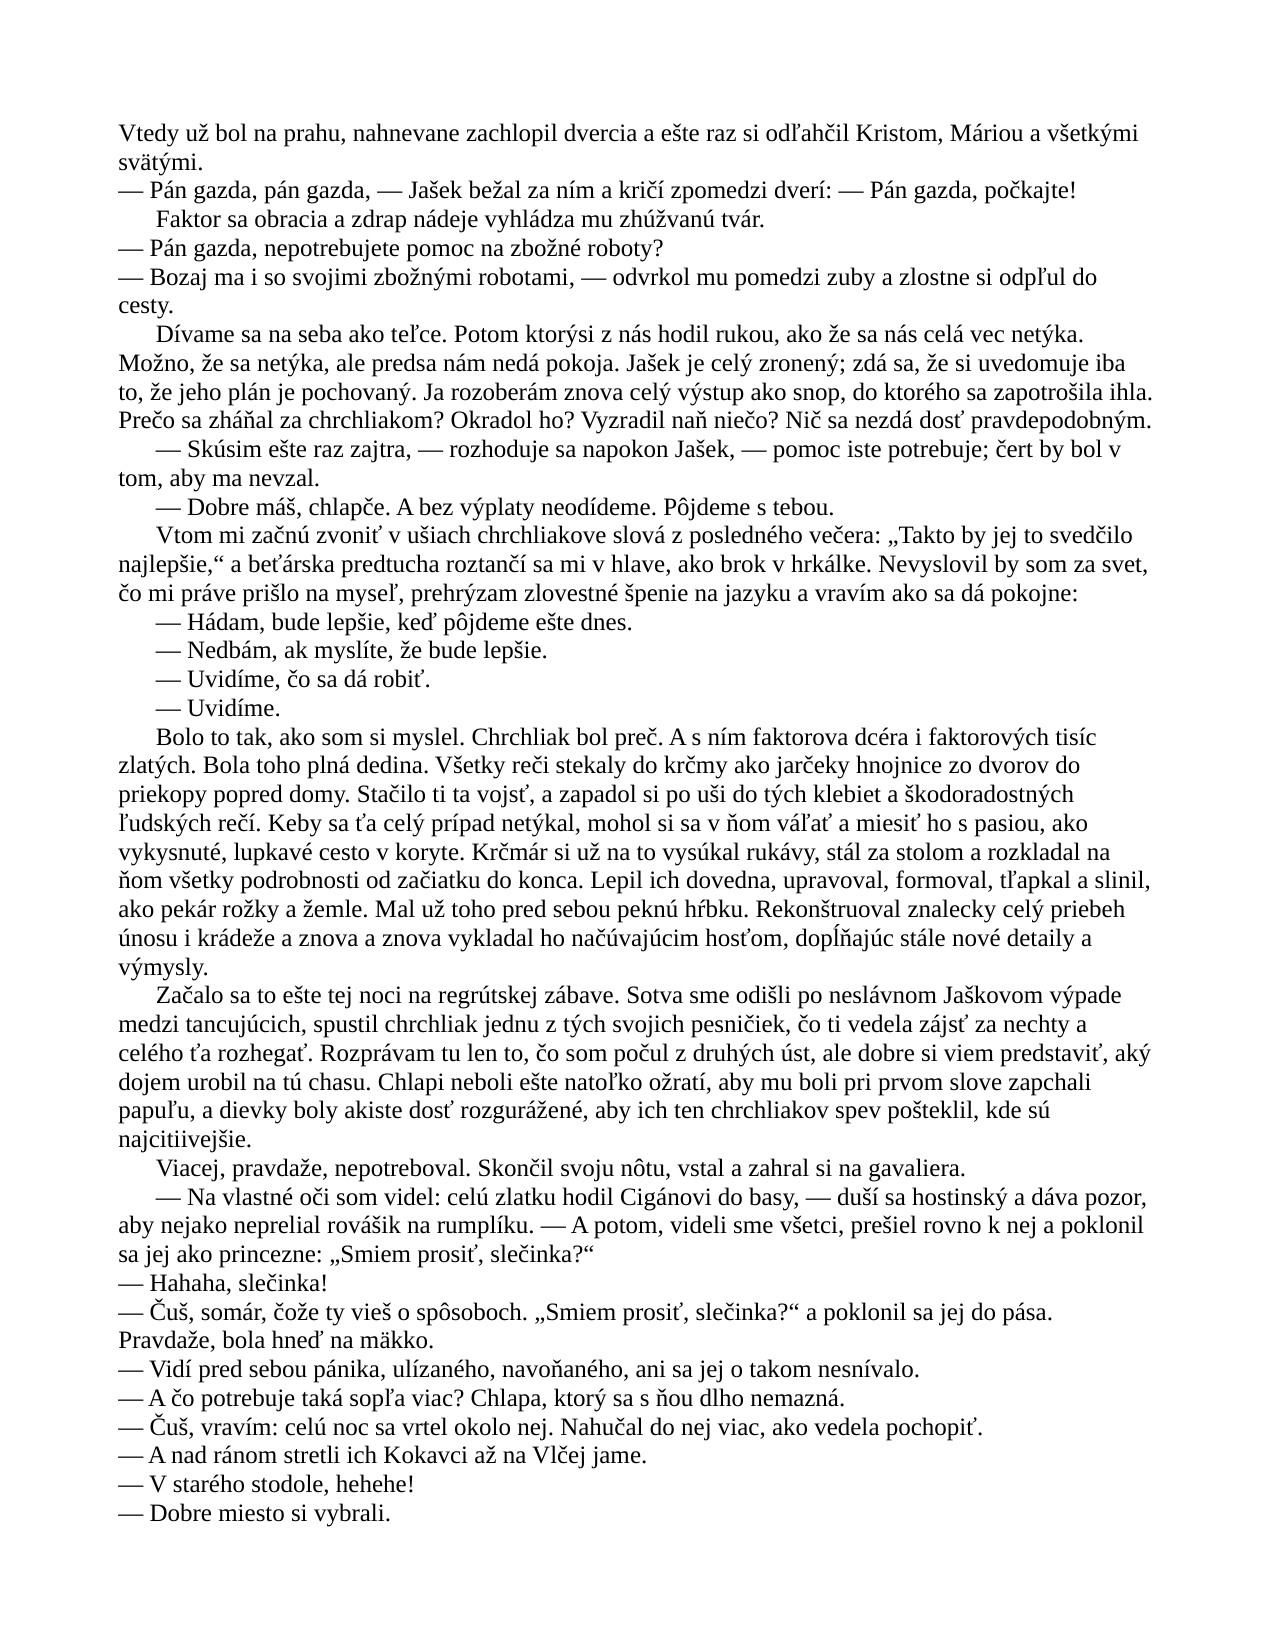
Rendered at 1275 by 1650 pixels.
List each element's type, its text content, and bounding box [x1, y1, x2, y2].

text — Pán gazda, nepotrebujete pomoc na zbožné roboty? [118, 233, 1157, 262]
text — A čo potrebuje taká sopľa viac? Chlapa, ktorý sa s ňou dlho nemazná. [118, 1383, 1157, 1412]
text — A nad ránom stretli ich Kokavci až na Vlčej jame. [118, 1441, 1157, 1469]
text — Skúsim ešte raz zajtra, — rozhoduje sa napokon Jašek, — pomoc iste potrebuje; čert by bol v tom, aby ma nevzal. [118, 434, 1157, 492]
text Dívame sa na seba ako teľce. Potom ktorýsi z nás hodil rukou, ako že sa nás celá vec netýka. Možno, že sa netýka, ale predsa nám nedá pokoja. Jašek je celý zronený; zdá sa, že si uvedomuje iba to, že jeho plán je pochovaný. Ja rozoberám znova celý výstup ako snop, do ktorého sa zapotrošila ihla. Prečo sa zháňal za chrchliakom? Okradol ho? Vyzradil naň niečo? Nič sa nezdá dosť pravdepodobným. [118, 319, 1157, 434]
text Bolo to tak, ako som si myslel. Chrchliak bol preč. A s ním faktorova dcéra i faktorových tisíc zlatých. Bola toho plná dedina. Všetky reči stekaly do krčmy ako jarčeky hnojnice zo dvorov do priekopy popred domy. Stačilo ti ta vojsť, a zapadol si po uši do tých klebiet a škodoradostných ľudských rečí. Keby sa ťa celý prípad netýkal, mohol si sa v ňom váľať a miesiť ho s pasiou, ako vykysnuté, lupkavé cesto v koryte. Krčmár si už na to vysúkal rukávy, stál za stolom a rozkladal na ňom všetky podrobnosti od začiatku do konca. Lepil ich dovedna, upravoval, formoval, tľapkal a slinil, ako pekár rožky a žemle. Mal už toho pred sebou peknú hŕbku. Rekonštruoval znalecky celý priebeh únosu i krádeže a znova a znova vykladal ho načúvajúcim hosťom, dopĺňajúc stále nové detaily a výmysly. [118, 722, 1157, 981]
text — Dobre máš, chlapče. A bez výplaty neodídeme. Pôjdeme s tebou. [118, 492, 1157, 521]
text — Uvidíme. [118, 693, 1157, 722]
text Vtedy už bol na prahu, nahnevane zachlopil dvercia a ešte raz si odľahčil Kristom, Máriou a všetkými svätými. [118, 118, 1157, 176]
text — Čuš, somár, čože ty vieš o spôsoboch. „Smiem prosiť, slečinka?“ a poklonil sa jej do pása. Pravdaže, bola hneď na mäkko. [118, 1297, 1157, 1354]
text — Vidí pred sebou pánika, ulízaného, navoňaného, ani sa jej o takom nesnívalo. [118, 1354, 1157, 1383]
text — Hádam, bude lepšie, keď pôjdeme ešte dnes. [118, 607, 1157, 636]
text Začalo sa to ešte tej noci na regrútskej zábave. Sotva sme odišli po neslávnom Jaškovom výpade medzi tancujúcich, spustil chrchliak jednu z tých svojich pesničiek, čo ti vedela zájsť za nechty a celého ťa rozhegať. Rozprávam tu len to, čo som počul z druhých úst, ale dobre si viem predstaviť, aký dojem urobil na tú chasu. Chlapi neboli ešte natoľko ožratí, aby mu boli pri prvom slove zapchali papuľu, a dievky boly akiste dosť rozgurážené, aby ich ten chrchliakov spev pošteklil, kde sú najcitiivejšie. [118, 981, 1157, 1153]
text — V starého stodole, hehehe! [118, 1469, 1157, 1498]
text — Na vlastné oči som videl: celú zlatku hodil Cigánovi do basy, — duší sa hostinský a dáva pozor, aby nejako neprelial rovášik na rumplíku. — A potom, videli sme všetci, prešiel rovno k nej a poklonil sa jej ako princezne: „Smiem prosiť, slečinka?“ [118, 1182, 1157, 1268]
text Faktor sa obracia a zdrap nádeje vyhládza mu zhúžvanú tvár. [118, 204, 1157, 233]
text — Hahaha, slečinka! [118, 1268, 1157, 1297]
text — Pán gazda, pán gazda, — Jašek bežal za ním a kričí zpomedzi dverí: — Pán gazda, počkajte! [118, 176, 1157, 204]
text — Čuš, vravím: celú noc sa vrtel okolo nej. Nahučal do nej viac, ako vedela pochopiť. [118, 1412, 1157, 1441]
text — Bozaj ma i so svojimi zbožnými robotami, — odvrkol mu pomedzi zuby a zlostne si odpľul do cesty. [118, 262, 1157, 319]
text Vtom mi začnú zvoniť v ušiach chrchliakove slová z posledného večera: „Takto by jej to svedčilo najlepšie,“ a beťárska predtucha roztančí sa mi v hlave, ako brok v hrkálke. Nevyslovil by som za svet, čo mi práve prišlo na myseľ, prehrýzam zlovestné špenie na jazyku a vravím ako sa dá pokojne: [118, 521, 1157, 607]
text — Dobre miesto si vybrali. [118, 1498, 1157, 1527]
text Viacej, pravdaže, nepotreboval. Skončil svoju nôtu, vstal a zahral si na gavaliera. [118, 1153, 1157, 1182]
text — Nedbám, ak myslíte, že bude lepšie. [118, 636, 1157, 664]
text — Uvidíme, čo sa dá robiť. [118, 664, 1157, 693]
